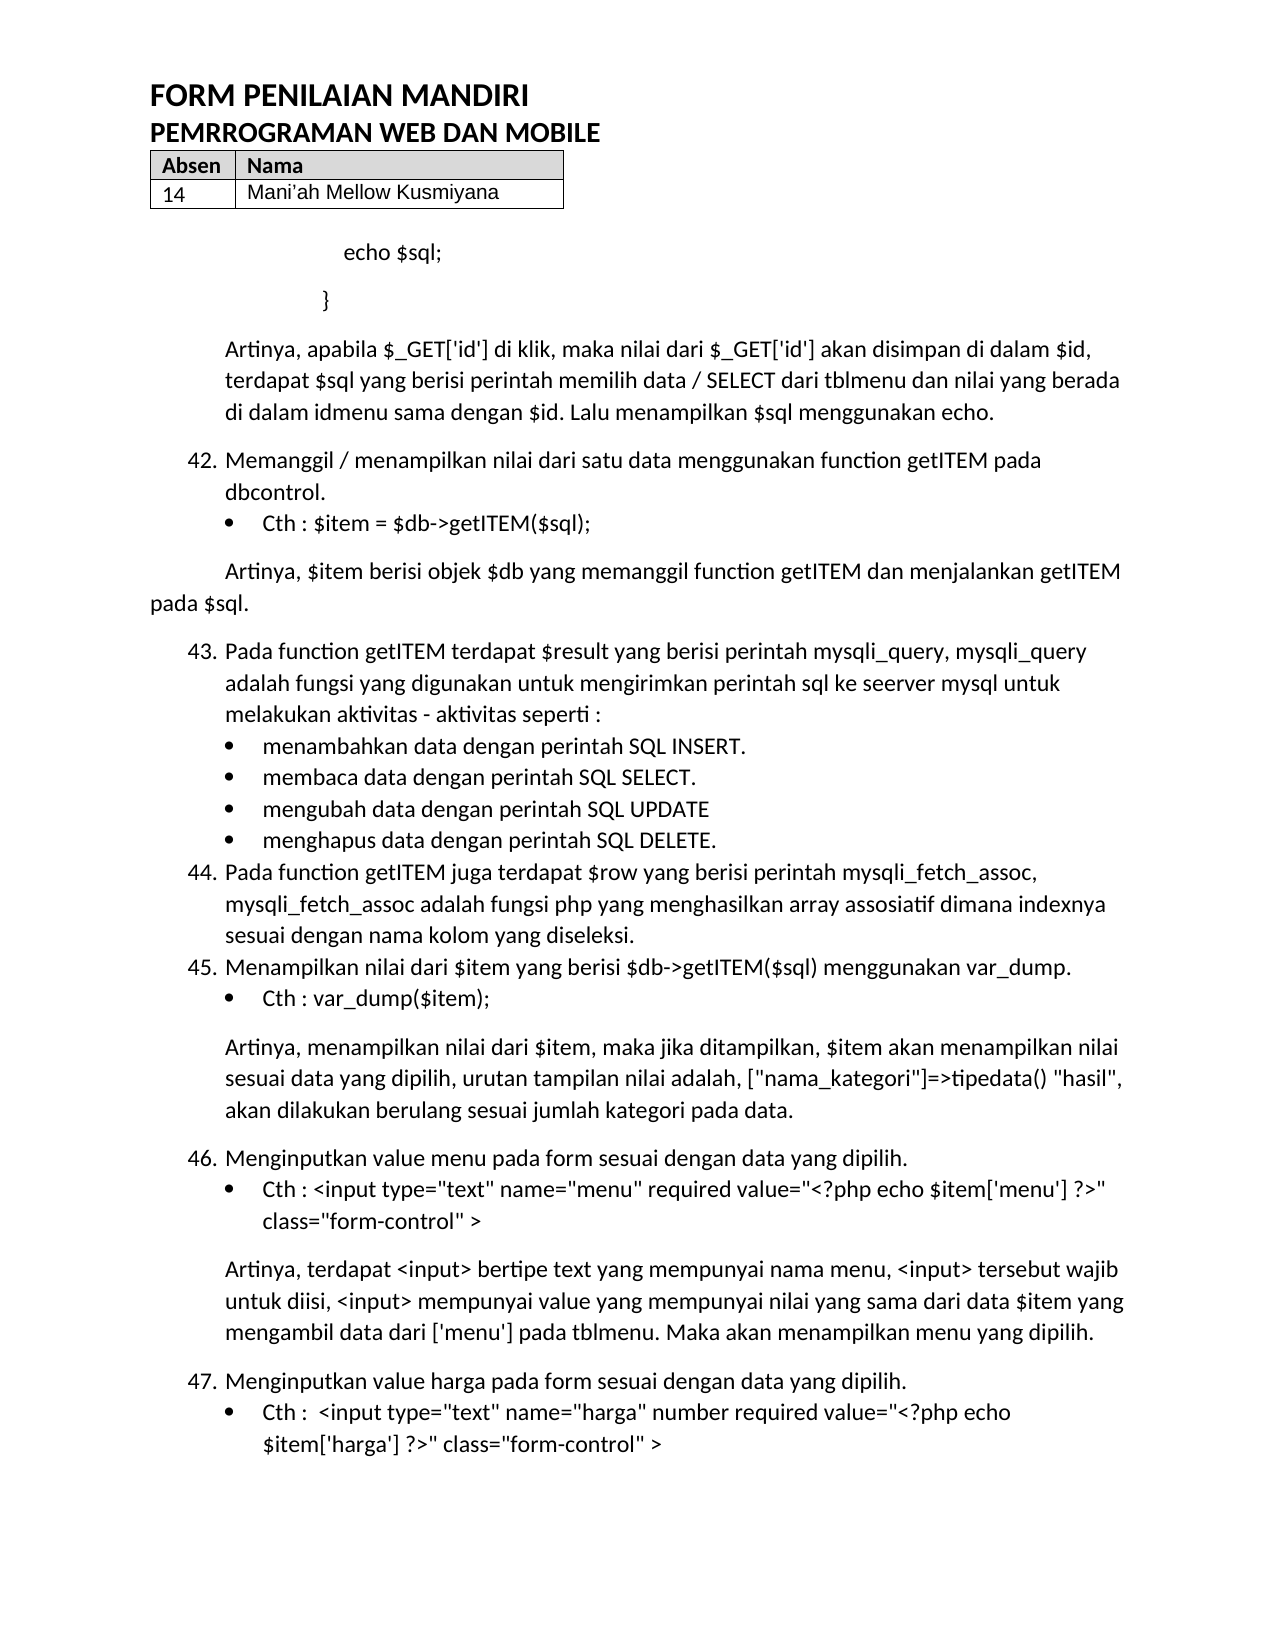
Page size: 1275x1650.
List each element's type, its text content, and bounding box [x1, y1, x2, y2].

list menambahkan data dengan perintah SQL INSERT. [225, 731, 1125, 760]
list menghapus data dengan perintah SQL DELETE. [225, 826, 1125, 855]
list Menginputkan value menu pada form sesuai dengan data yang dipilih. [187, 1143, 1125, 1172]
text Artinya, $item berisi objek $db yang memanggil function getITEM dan menjalankan getITEM pada $sql. [150, 556, 1125, 617]
list Memanggil / menampilkan nilai dari satu data menggunakan function getITEM pada dbcontrol. [187, 445, 1125, 506]
list mengubah data dengan perintah SQL UPDATE [225, 794, 1125, 823]
list Pada function getITEM juga terdapat $row yang berisi perintah mysqli_fetch_assoc, mysqli_fetch_assoc adalah fungsi php yang menghasilkan array assosiatif dimana indexnya sesuai dengan nama kolom yang diseleksi. [187, 857, 1125, 949]
list Cth : $item = $db->getITEM($sql); [225, 508, 1125, 537]
list membaca data dengan perintah SQL SELECT. [225, 762, 1125, 792]
list Menampilkan nilai dari $item yang berisi $db->getITEM($sql) menggunakan var_dump. [187, 952, 1125, 981]
list Pada function getITEM terdapat $result yang berisi perintah mysqli_query, mysqli_query adalah fungsi yang digunakan untuk mengirimkan perintah sql ke seerver mysql untuk melakukan aktivitas - aktivitas seperti : [187, 636, 1125, 729]
text Artinya, menampilkan nilai dari $item, maka jika ditampilkan, $item akan menampilkan nilai sesuai data yang dipilih, urutan tampilan nilai adalah, ["nama_kategori"]=>tipedata() "hasil", akan dilakukan berulang sesuai jumlah kategori pada data. [225, 1032, 1125, 1124]
text echo $sql; [300, 237, 1125, 267]
list Cth : <input type="text" name="menu" required value="<?php echo $item['menu'] ?>" class="form-control" > [225, 1174, 1125, 1235]
list Cth : var_dump($item); [225, 983, 1125, 1013]
text Artinya, terdapat <input> bertipe text yang mempunyai nama menu, <input> tersebut wajib untuk diisi, <input> mempunyai value yang mempunyai nilai yang sama dari data $item yang mengambil data dari ['menu'] pada tblmenu. Maka akan menampilkan menu yang dipilih. [225, 1254, 1125, 1347]
text Artinya, apabila $_GET['id'] di klik, maka nilai dari $_GET['id'] akan disimpan di dalam $id, terdapat $sql yang berisi perintah memilih data / SELECT dari tblmenu dan nilai yang berada di dalam idmenu sama dengan $id. Lalu menampilkan $sql menggunakan echo. [225, 334, 1125, 426]
text } [300, 286, 1125, 315]
list Menginputkan value harga pada form sesuai dengan data yang dipilih. [187, 1366, 1125, 1395]
list Cth : <input type="text" name="harga" number required value="<?php echo $item['harga'] ?>" class="form-control" > [225, 1397, 1125, 1458]
